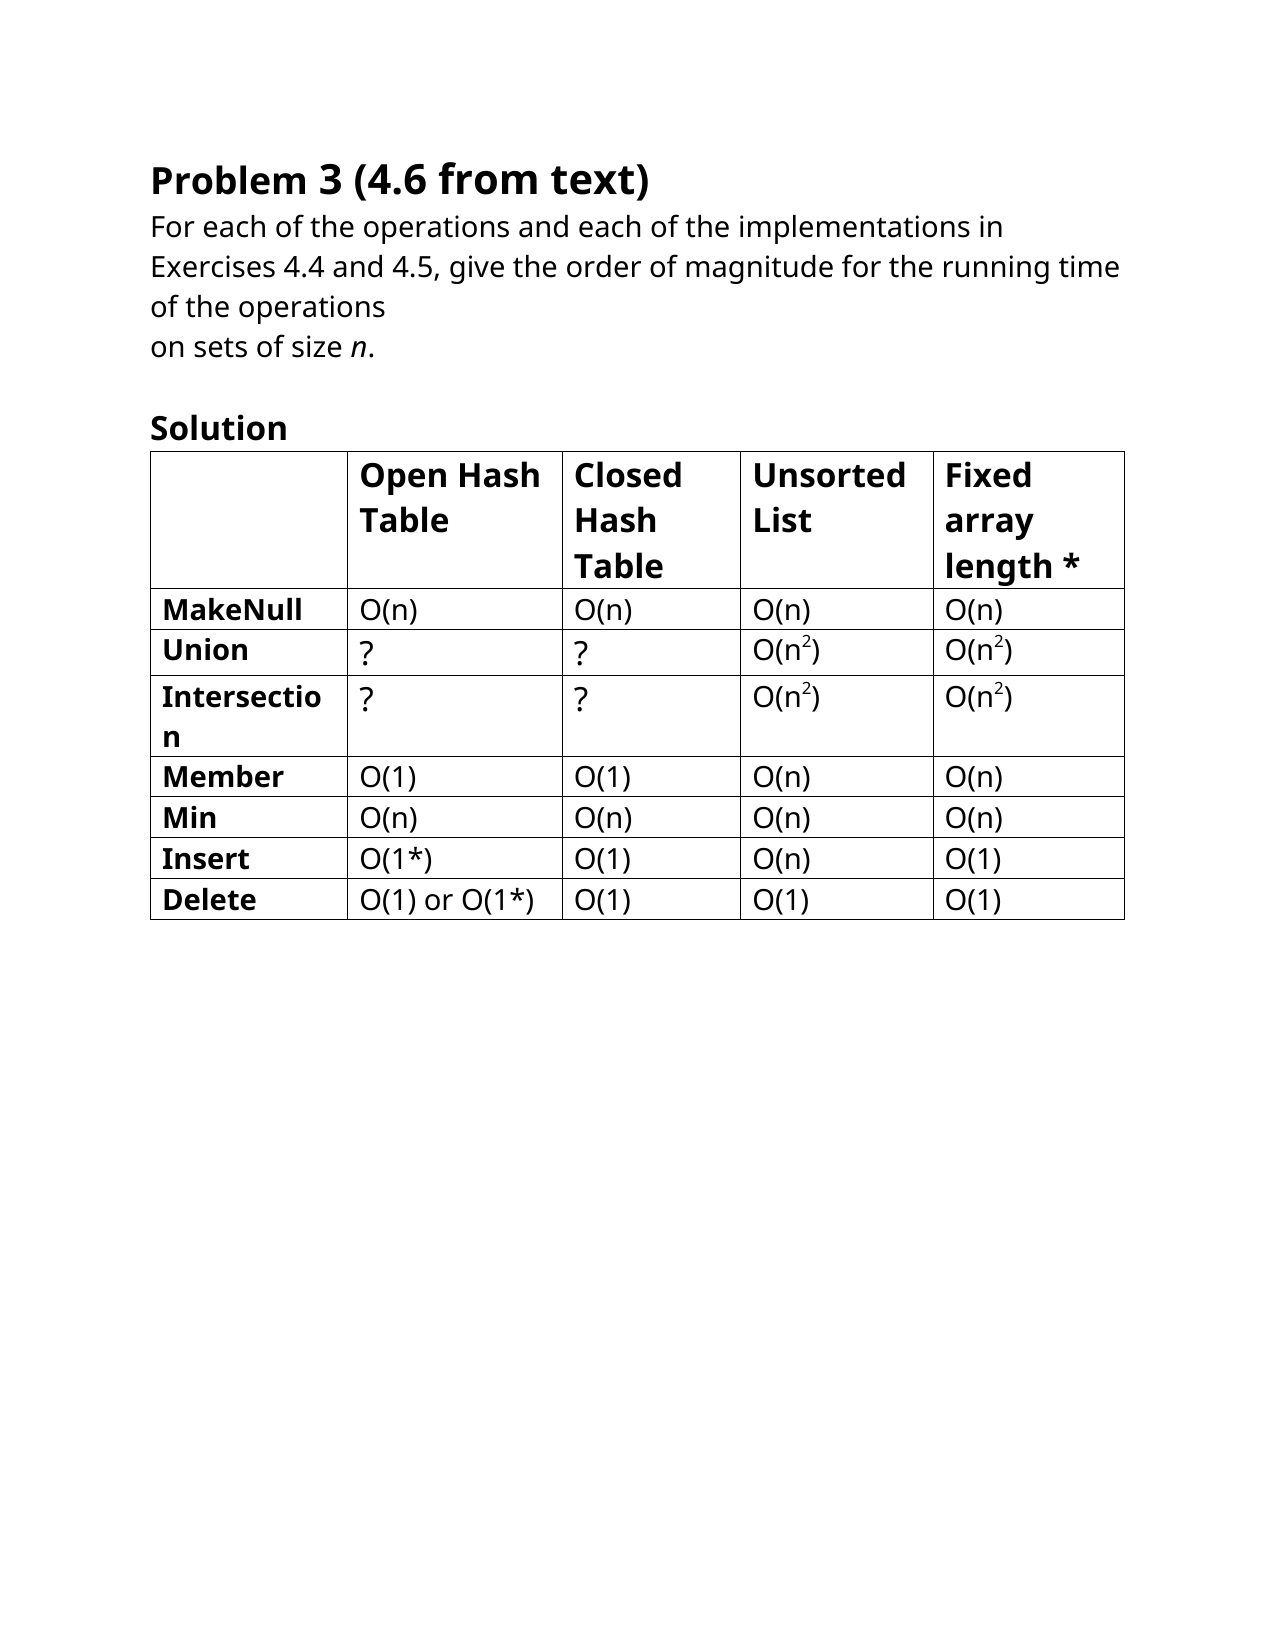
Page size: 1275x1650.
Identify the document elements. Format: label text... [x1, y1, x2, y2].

table_cell O(n) [934, 757, 1124, 796]
table_cell O(n2) [934, 676, 1124, 756]
table_cell O(1) [934, 838, 1124, 878]
table_cell Min [151, 797, 347, 837]
table_cell O(1) [934, 879, 1124, 918]
table_cell Delete [151, 879, 347, 918]
table_cell O(n2) [741, 630, 933, 675]
table_cell O(n) [934, 589, 1124, 629]
text Solution [150, 405, 1125, 451]
table_cell ? [348, 676, 562, 756]
table_cell O(n) [348, 797, 562, 837]
table_cell O(1) [563, 757, 740, 796]
table_cell O(n) [741, 589, 933, 629]
text For each of the operations and each of the implementations in Exercises 4.4 and 4.5, give the order of magnitude for the running time of the operations [150, 207, 1125, 326]
table_header Closed Hash Table [563, 452, 740, 588]
table_header Open Hash Table [348, 452, 562, 588]
table_cell O(1*) [348, 838, 562, 878]
table_cell O(1) [563, 838, 740, 878]
table_cell ? [348, 630, 562, 675]
table_cell O(n) [934, 797, 1124, 837]
table_cell MakeNull [151, 589, 347, 629]
table_cell Insert [151, 838, 347, 878]
text on sets of size n. [150, 326, 1125, 366]
table_cell O(n) [741, 797, 933, 837]
table_cell O(n) [563, 589, 740, 629]
table_cell Union [151, 630, 347, 675]
table_cell ? [563, 630, 740, 675]
table_cell O(n2) [934, 630, 1124, 675]
table_header Unsorted List [741, 452, 933, 588]
table_header [151, 452, 347, 588]
table_cell O(n2) [741, 676, 933, 756]
table_cell O(1) [563, 879, 740, 918]
text Problem 3 (4.6 from text) [150, 150, 1125, 207]
table_cell O(1) [348, 757, 562, 796]
table_cell Member [151, 757, 347, 796]
table_header Fixed array length * [934, 452, 1124, 588]
table_cell O(n) [348, 589, 562, 629]
table_cell ? [563, 676, 740, 756]
table_cell O(n) [563, 797, 740, 837]
table_cell Intersection [151, 676, 347, 756]
table_cell O(1) or O(1*) [348, 879, 562, 918]
table_cell O(n) [741, 757, 933, 796]
table_cell O(n) [741, 838, 933, 878]
table_cell O(1) [741, 879, 933, 918]
